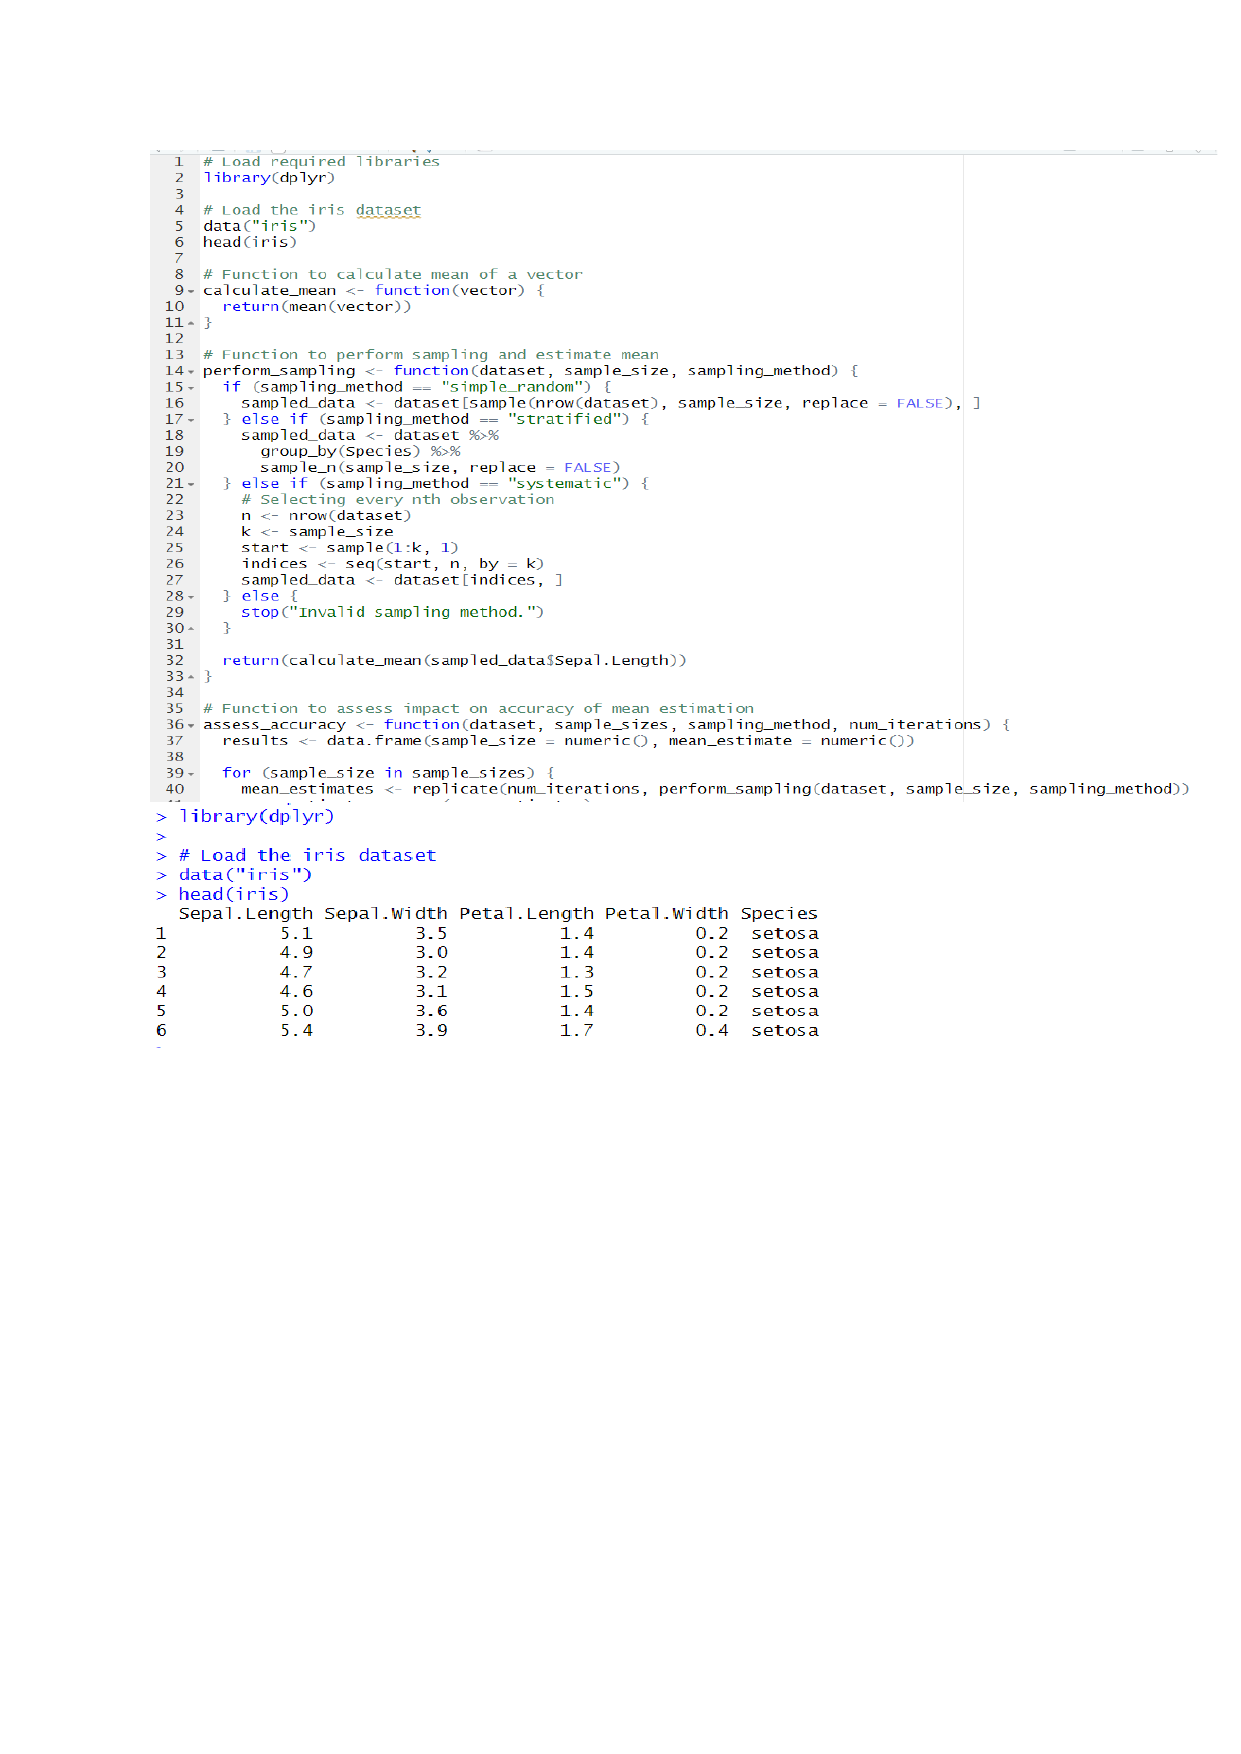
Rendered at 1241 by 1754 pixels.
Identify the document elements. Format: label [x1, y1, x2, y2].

picture [150, 803, 853, 1048]
picture [150, 150, 1218, 802]
